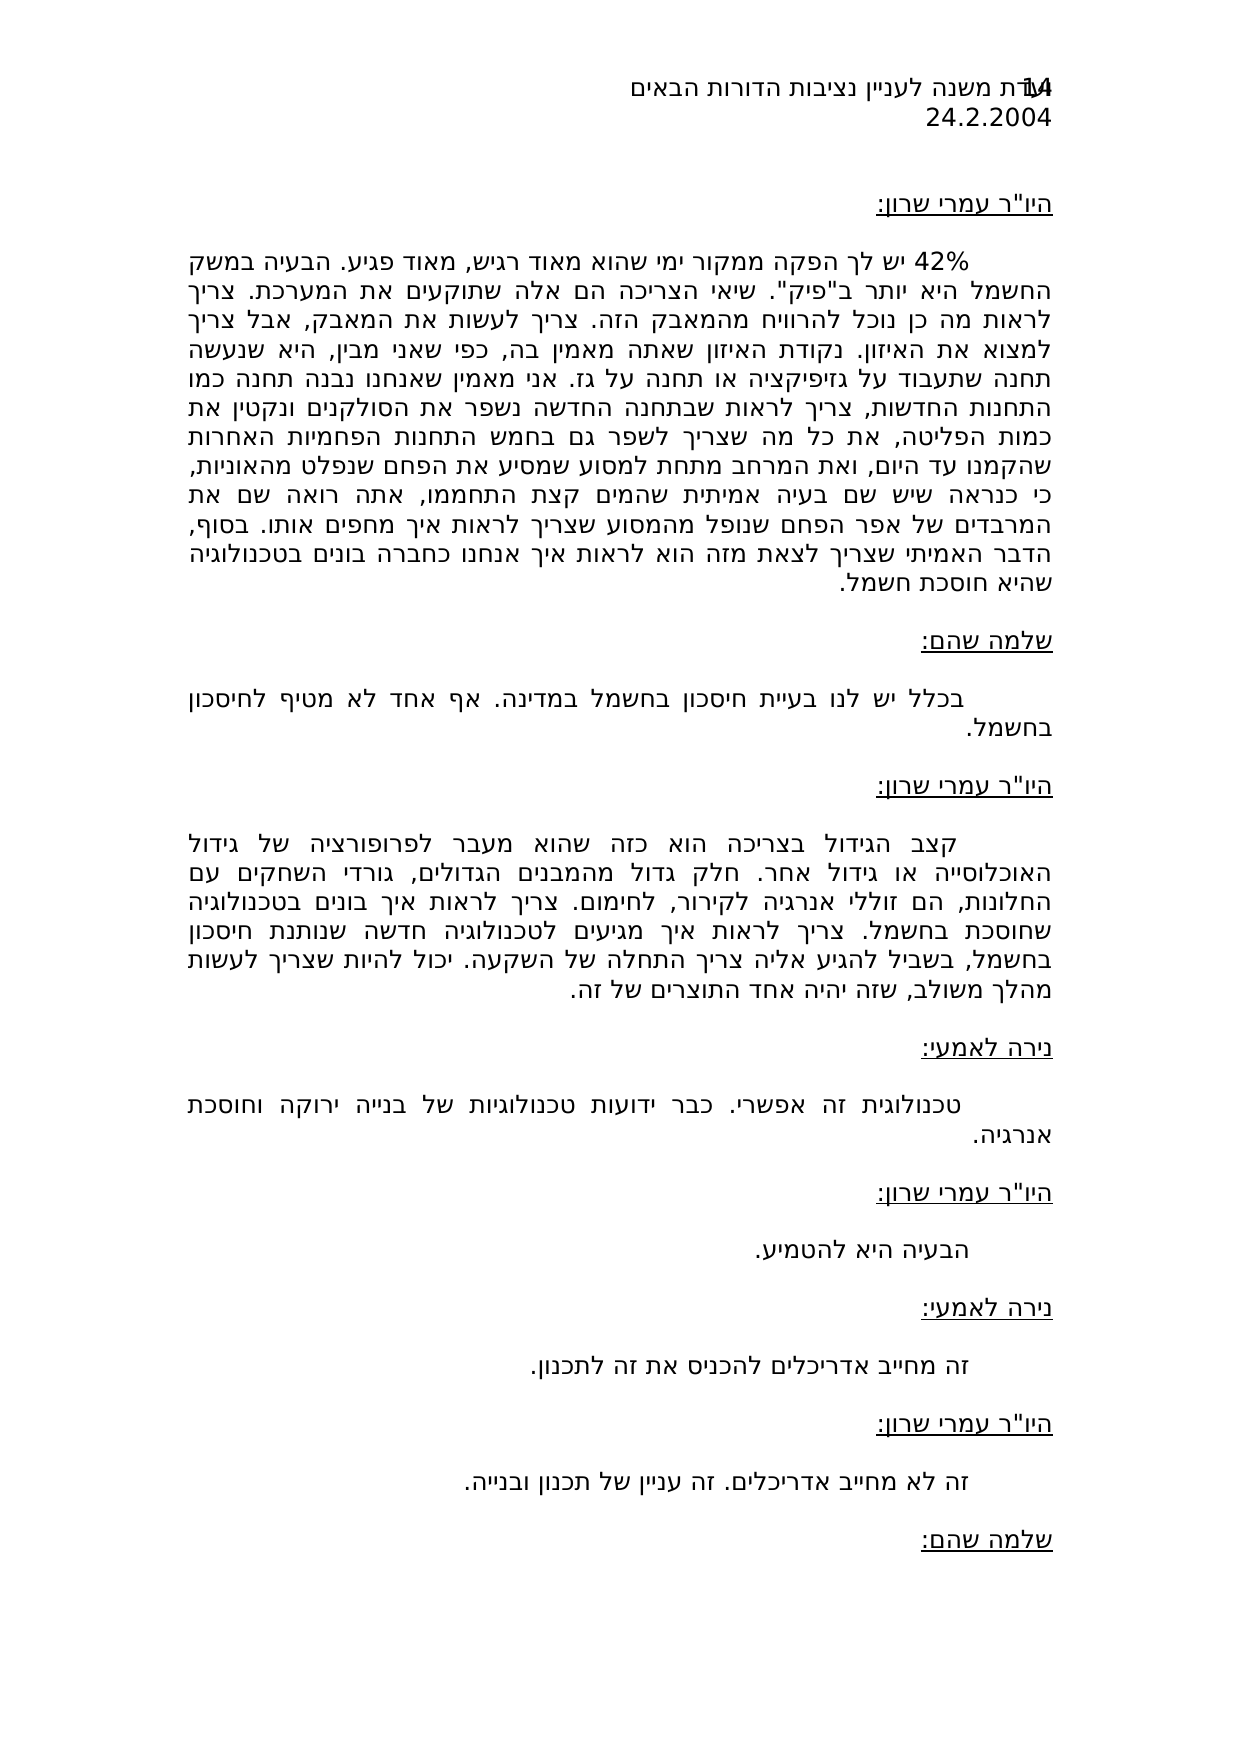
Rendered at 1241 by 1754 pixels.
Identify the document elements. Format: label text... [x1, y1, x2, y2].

text היו"ר עמרי שרון: [187, 771, 1053, 800]
text שלמה שהם: [187, 1525, 1053, 1554]
text נירה לאמעי: [187, 1033, 1053, 1062]
text שלמה שהם: [187, 626, 1053, 655]
text בכלל יש לנו בעיית חיסכון בחשמל במדינה. אף אחד לא מטיף לחיסכון בחשמל. [187, 684, 1053, 742]
text הבעיה היא להטמיע. [187, 1236, 1053, 1265]
text היו"ר עמרי שרון: [187, 189, 1053, 218]
text היו"ר עמרי שרון: [187, 1178, 1053, 1207]
text היו"ר עמרי שרון: [187, 1409, 1053, 1438]
text נירה לאמעי: [187, 1293, 1053, 1323]
text 42% יש לך הפקה ממקור ימי שהוא מאוד רגיש, מאוד פגיע. הבעיה במשק החשמל היא יותר ב"פיק". שיאי הצריכה הם אלה שתוקעים את המערכת. צריך לראות מה כן נוכל להרוויח מהמאבק הזה. צריך לעשות את המאבק, אבל צריך למצוא את האיזון. נקודת האיזון שאתה מאמין בה, כפי שאני מבין, היא שנעשה תחנה שתעבוד על גזיפיקציה או תחנה על גז. אני מאמין שאנחנו נבנה תחנה כמו התחנות החדשות, צריך לראות שבתחנה החדשה נשפר את הסולקנים ונקטין את כמות הפליטה, את כל מה שצריך לשפר גם בחמש התחנות הפחמיות האחרות שהקמנו עד היום, ואת המרחב מתחת למסוע שמסיע את הפחם שנפלט מהאוניות, כי כנראה שיש שם בעיה אמיתית שהמים קצת התחממו, אתה רואה שם את המרבדים של אפר הפחם שנופל מהמסוע שצריך לראות איך מחפים אותו. בסוף, הדבר האמיתי שצריך לצאת מזה הוא לראות איך אנחנו כחברה בונים בטכנולוגיה שהיא חוסכת חשמל. [187, 247, 1053, 597]
text קצב הגידול בצריכה הוא כזה שהוא מעבר לפרופורציה של גידול האוכלוסייה או גידול אחר. חלק גדול מהמבנים הגדולים, גורדי השחקים עם החלונות, הם זוללי אנרגיה לקירור, לחימום. צריך לראות איך בונים בטכנולוגיה שחוסכת בחשמל. צריך לראות איך מגיעים לטכנולוגיה חדשה שנותנת חיסכון בחשמל, בשביל להגיע אליה צריך התחלה של השקעה. יכול להיות שצריך לעשות מהלך משולב, שזה יהיה אחד התוצרים של זה. [187, 829, 1053, 1004]
text זה לא מחייב אדריכלים. זה עניין של תכנון ובנייה. [187, 1467, 1053, 1496]
text זה מחייב אדריכלים להכניס את זה לתכנון. [187, 1351, 1053, 1381]
text טכנולוגית זה אפשרי. כבר ידועות טכנולוגיות של בנייה ירוקה וחוסכת אנרגיה. [187, 1091, 1053, 1149]
